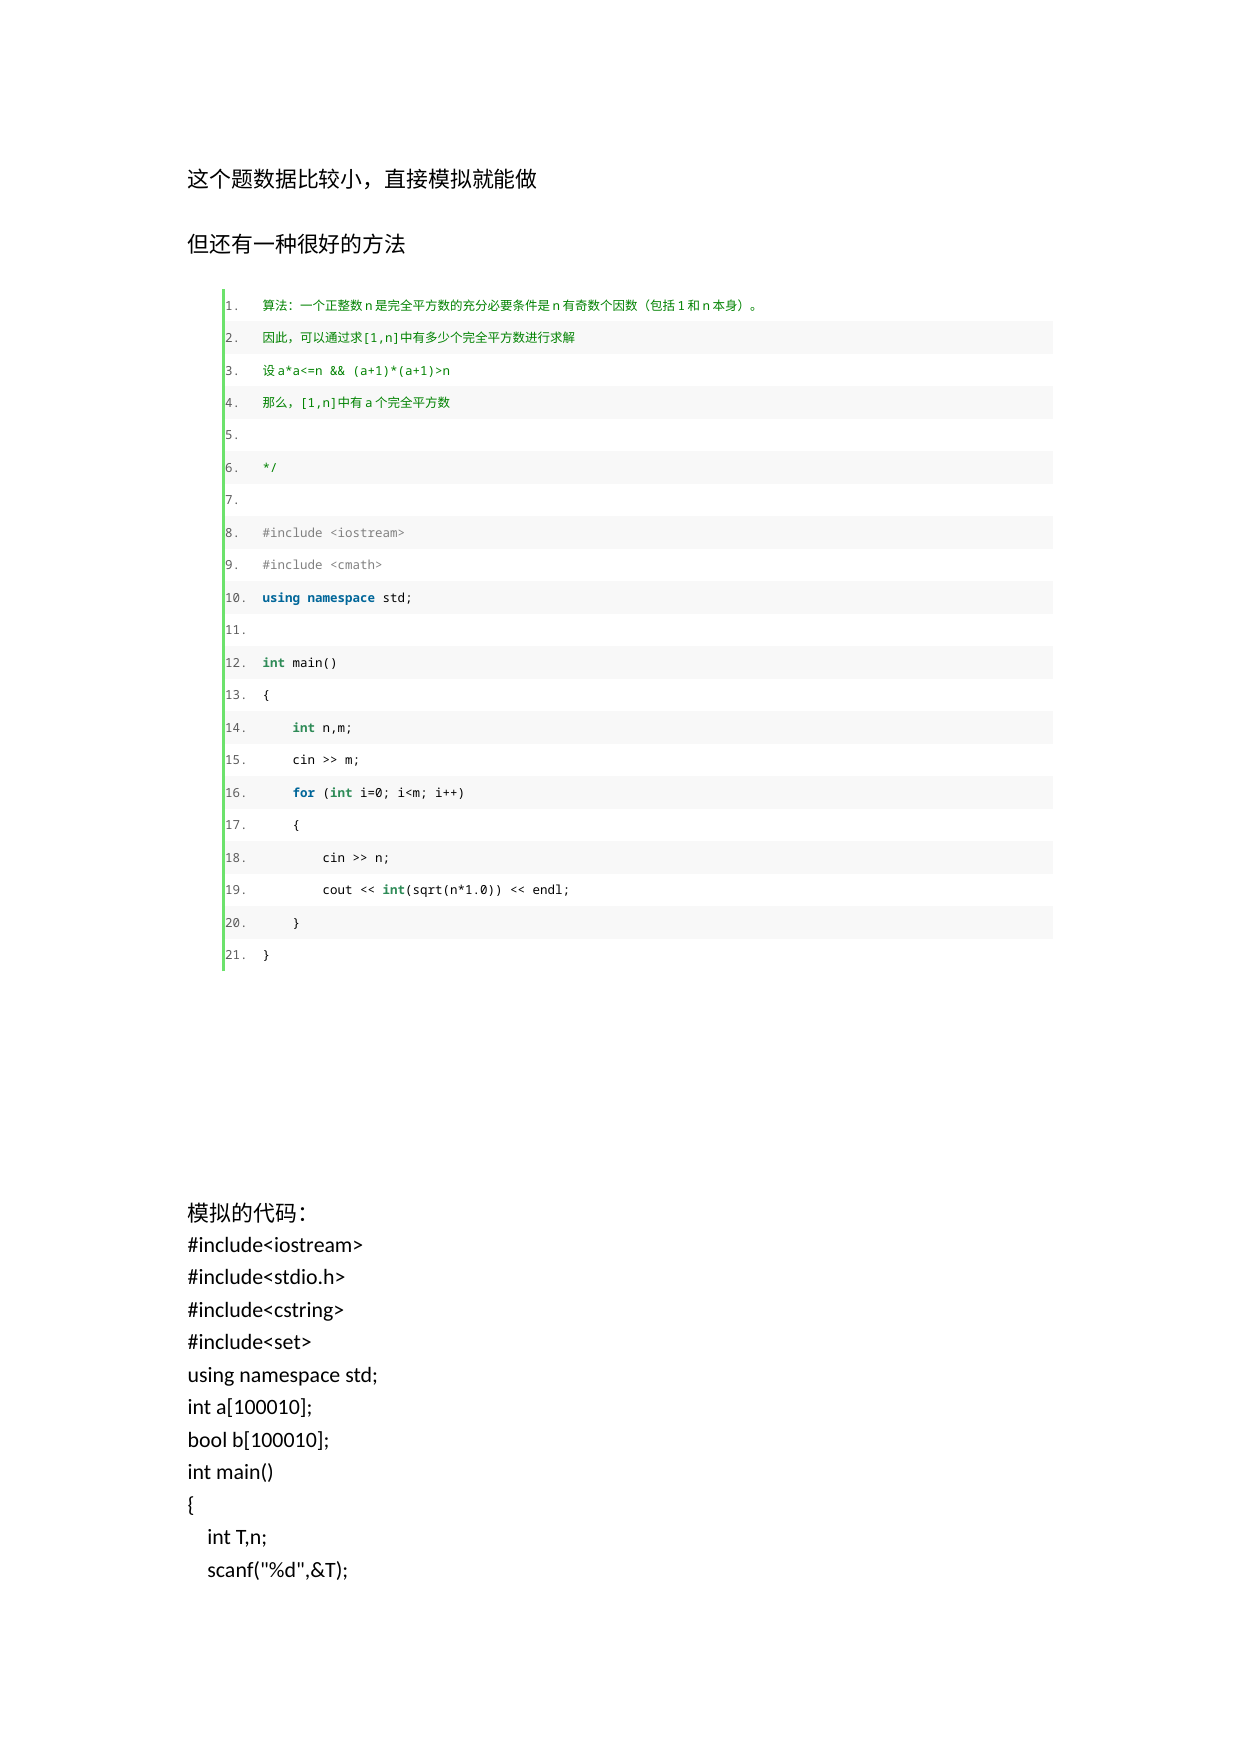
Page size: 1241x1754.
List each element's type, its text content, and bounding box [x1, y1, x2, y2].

text 模拟的代码： [187, 1195, 1053, 1228]
list int n,m; [225, 711, 1053, 744]
list { [225, 809, 1053, 841]
text int a[100010]; [187, 1390, 1053, 1423]
list int main() [225, 646, 1053, 679]
text #include<stdio.h> [187, 1260, 1053, 1293]
list cin >> m; [225, 744, 1053, 776]
list using namespace std; [225, 581, 1053, 614]
list { [225, 679, 1053, 711]
list cout << int(sqrt(n*1.0)) << endl; [225, 874, 1053, 906]
list 设a*a<=n && (a+1)*(a+1)>n [225, 354, 1053, 386]
text int main() [187, 1455, 1053, 1488]
list #include <cmath> [225, 549, 1053, 581]
list cin >> n; [225, 841, 1053, 874]
list } [225, 906, 1053, 939]
text bool b[100010]; [187, 1423, 1053, 1455]
text 但还有一种很好的方法 [187, 227, 1053, 259]
list #include <iostream> [225, 516, 1053, 549]
text 这个题数据比较小，直接模拟就能做 [187, 162, 1053, 194]
list 那么，[1,n]中有a个完全平方数 [225, 386, 1053, 419]
text #include<cstring> [187, 1293, 1053, 1325]
text #include<set> [187, 1325, 1053, 1358]
text #include<iostream> [187, 1228, 1053, 1260]
list 因此，可以通过求[1,n]中有多少个完全平方数进行求解 [225, 321, 1053, 354]
text scanf("%d",&T); [187, 1553, 1053, 1585]
list } [225, 939, 1053, 971]
list for (int i=0; i<m; i++) [225, 776, 1053, 809]
list 算法：一个正整数n是完全平方数的充分必要条件是n有奇数个因数（包括1和n本身）。 [225, 289, 1053, 321]
list */ [225, 451, 1053, 484]
text using namespace std; [187, 1358, 1053, 1390]
text { [187, 1488, 1053, 1520]
text int T,n; [187, 1520, 1053, 1553]
